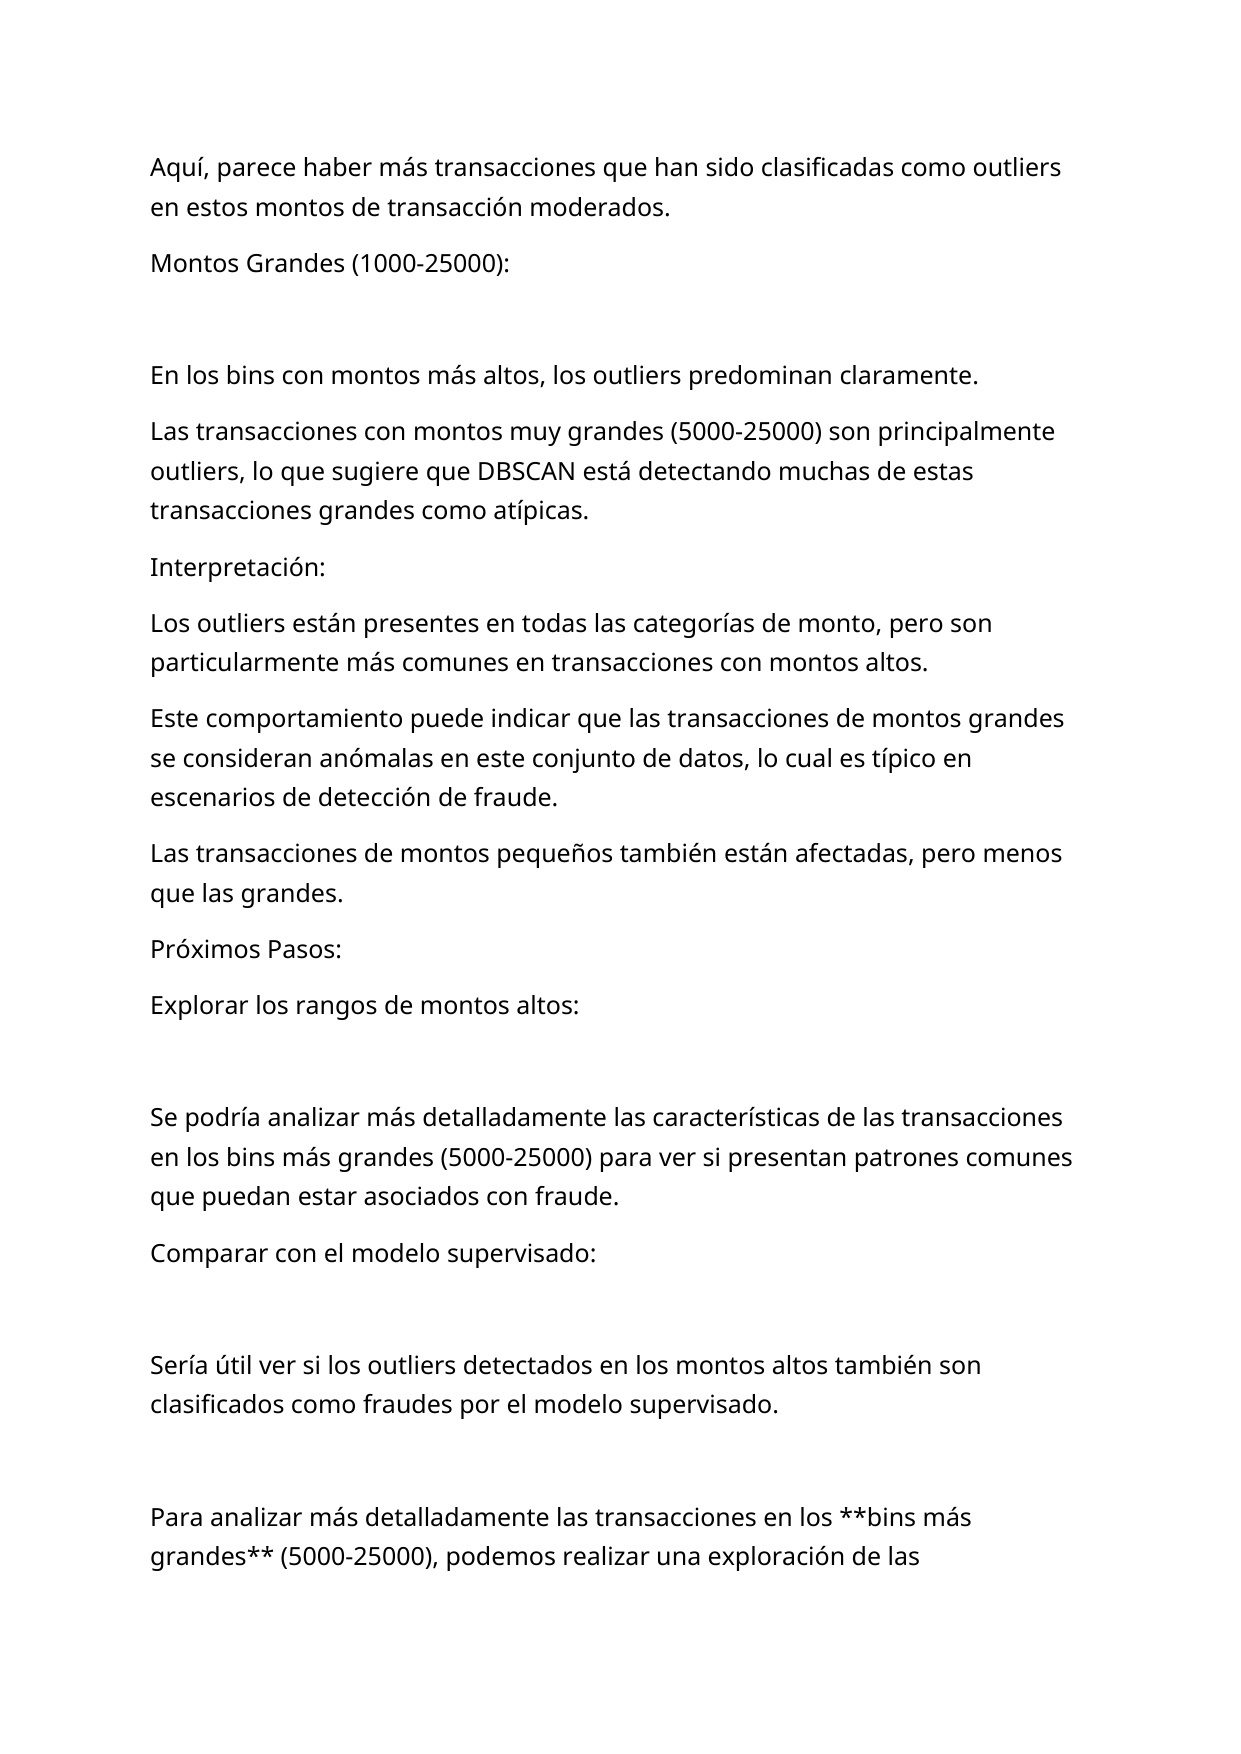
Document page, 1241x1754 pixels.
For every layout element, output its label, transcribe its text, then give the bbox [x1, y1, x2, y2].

text Comparar con el modelo supervisado: [150, 1235, 1090, 1269]
text Se podría analizar más detalladamente las características de las transacciones en los bins más grandes (5000-25000) para ver si presentan patrones comunes que puedan estar asociados con fraude. [150, 1100, 1090, 1213]
text Las transacciones con montos muy grandes (5000-25000) son principalmente outliers, lo que sugiere que DBSCAN está detectando muchas de estas transacciones grandes como atípicas. [150, 414, 1090, 527]
text Las transacciones de montos pequeños también están afectadas, pero menos que las grandes. [150, 836, 1090, 909]
text Montos Grandes (1000-25000): [150, 246, 1090, 280]
text Este comportamiento puede indicar que las transacciones de montos grandes se consideran anómalas en este conjunto de datos, lo cual es típico en escenarios de detección de fraude. [150, 701, 1090, 814]
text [150, 1499, 1090, 1573]
text Sería útil ver si los outliers detectados en los montos altos también son clasificados como fraudes por el modelo supervisado. [150, 1347, 1090, 1421]
text Aquí, parece haber más transacciones que han sido clasificadas como outliers en estos montos de transacción moderados. [150, 150, 1090, 223]
text Interpretación: [150, 549, 1090, 583]
text Próximos Pasos: [150, 932, 1090, 966]
text Explorar los rangos de montos altos: [150, 988, 1090, 1022]
text Los outliers están presentes en todas las categorías de monto, pero son particularmente más comunes en transacciones con montos altos. [150, 605, 1090, 679]
text En los bins con montos más altos, los outliers predominan claramente. [150, 358, 1090, 392]
